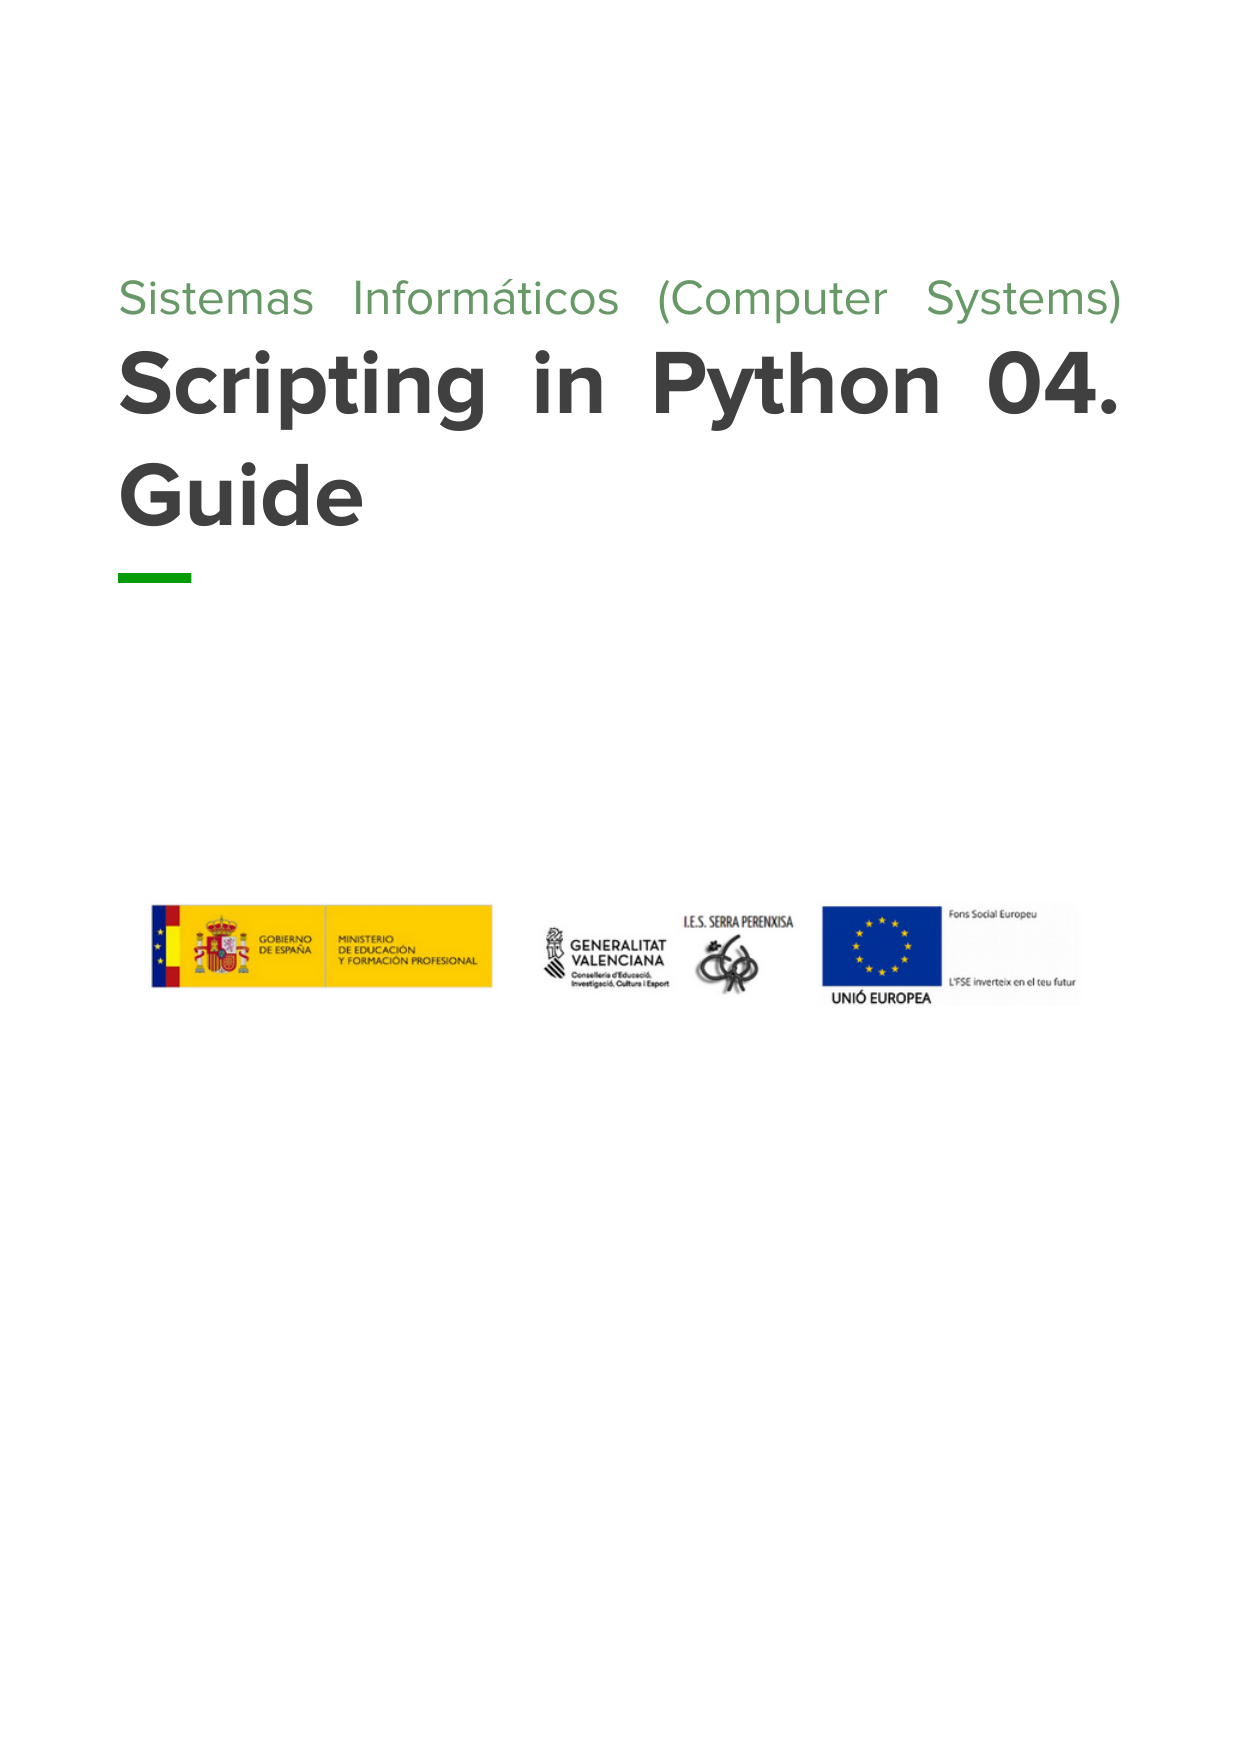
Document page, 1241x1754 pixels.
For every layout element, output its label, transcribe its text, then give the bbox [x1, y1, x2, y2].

picture [118, 885, 1123, 1005]
title Sistemas Informáticos (Computer Systems) Scripting in Python 04. Guide [118, 268, 1122, 552]
picture [118, 573, 192, 583]
